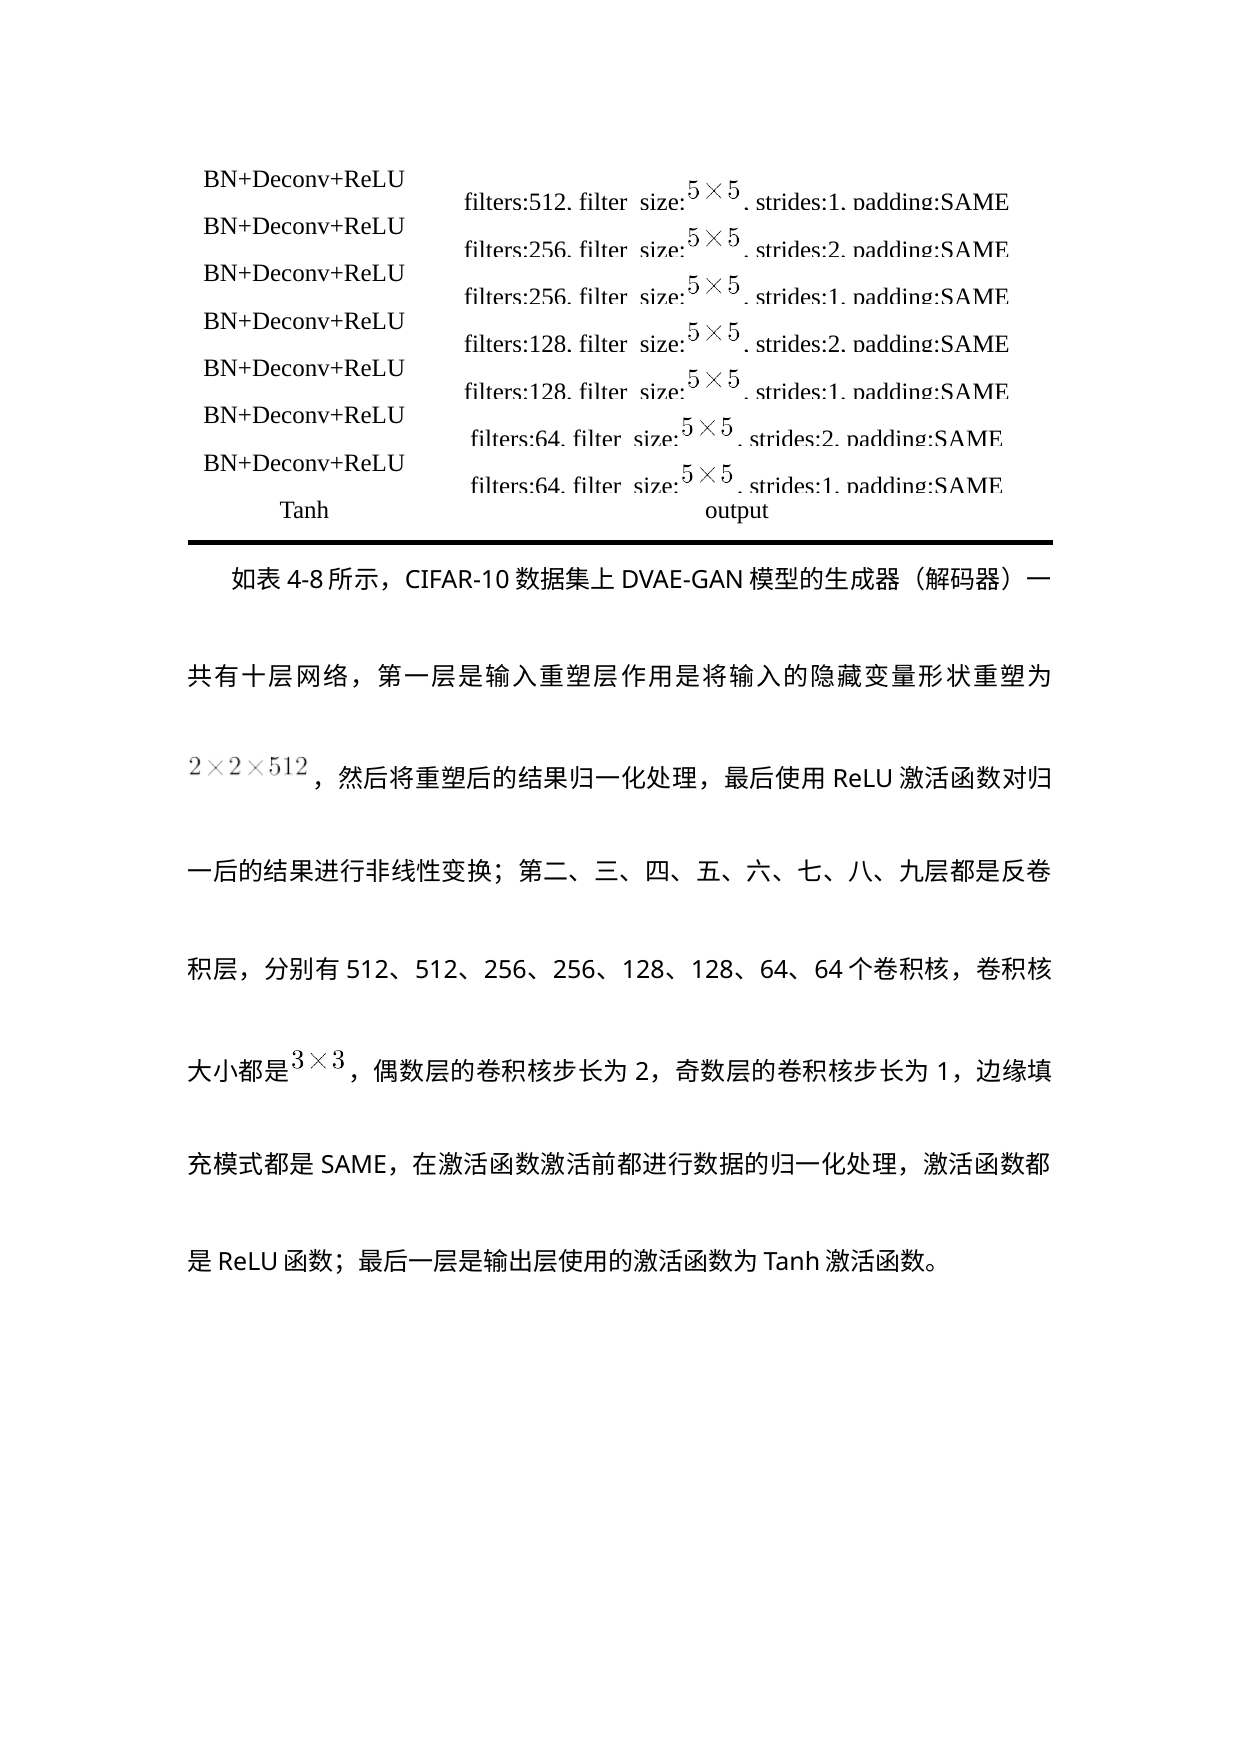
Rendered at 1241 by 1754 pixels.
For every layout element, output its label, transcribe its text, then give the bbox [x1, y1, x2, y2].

table_cell filters:128, filter_size:, strides:2, padding:SAME [421, 304, 1053, 351]
table_cell BN+Deconv+ReLU [188, 162, 421, 209]
table_cell filters:256, filter_size:, strides:2, padding:SAME [421, 209, 1053, 257]
table_cell filters:512, filter_size:, strides:1, padding:SAME [421, 162, 1053, 209]
table_cell filters:128, filter_size:, strides:1, padding:SAME [421, 351, 1053, 398]
table_cell filters:64, filter_size:, strides:1, padding:SAME [421, 446, 1053, 493]
table_cell BN+Deconv+ReLU [188, 446, 421, 493]
table_cell BN+Deconv+ReLU [188, 304, 421, 351]
text 如表4-8所示，CIFAR-10数据集上DVAE-GAN模型的生成器（解码器）一共有十层网络，第一层是输入重塑层作用是将输入的隐藏变量形状重塑为，然后将重塑后的结果归一化处理，最后使用ReLU激活函数对归一后的结果进行非线性变换；第二、三、四、五、六、七、八、九层都是反卷积层，分别有512、512、256、256、128、128、64、64个卷积核，卷积核大小都是，偶数层的卷积核步长为2，奇数层的卷积核步长为1，边缘填充模式都是SAME，在激活函数激活前都进行数据的归一化处理，激活函数都是ReLU函数；最后一层是输出层使用的激活函数为Tanh激活函数。 [187, 545, 1053, 1292]
table_cell BN+Deconv+ReLU [188, 257, 421, 304]
table_cell filters:256, filter_size:, strides:1, padding:SAME [421, 257, 1053, 304]
table_cell output [421, 493, 1053, 540]
table_cell BN+Deconv+ReLU [188, 399, 421, 446]
table_cell Tanh [188, 493, 421, 540]
table_cell BN+Deconv+ReLU [188, 209, 421, 257]
table_cell BN+Deconv+ReLU [188, 351, 421, 398]
table_cell filters:64, filter_size:, strides:2, padding:SAME [421, 399, 1053, 446]
